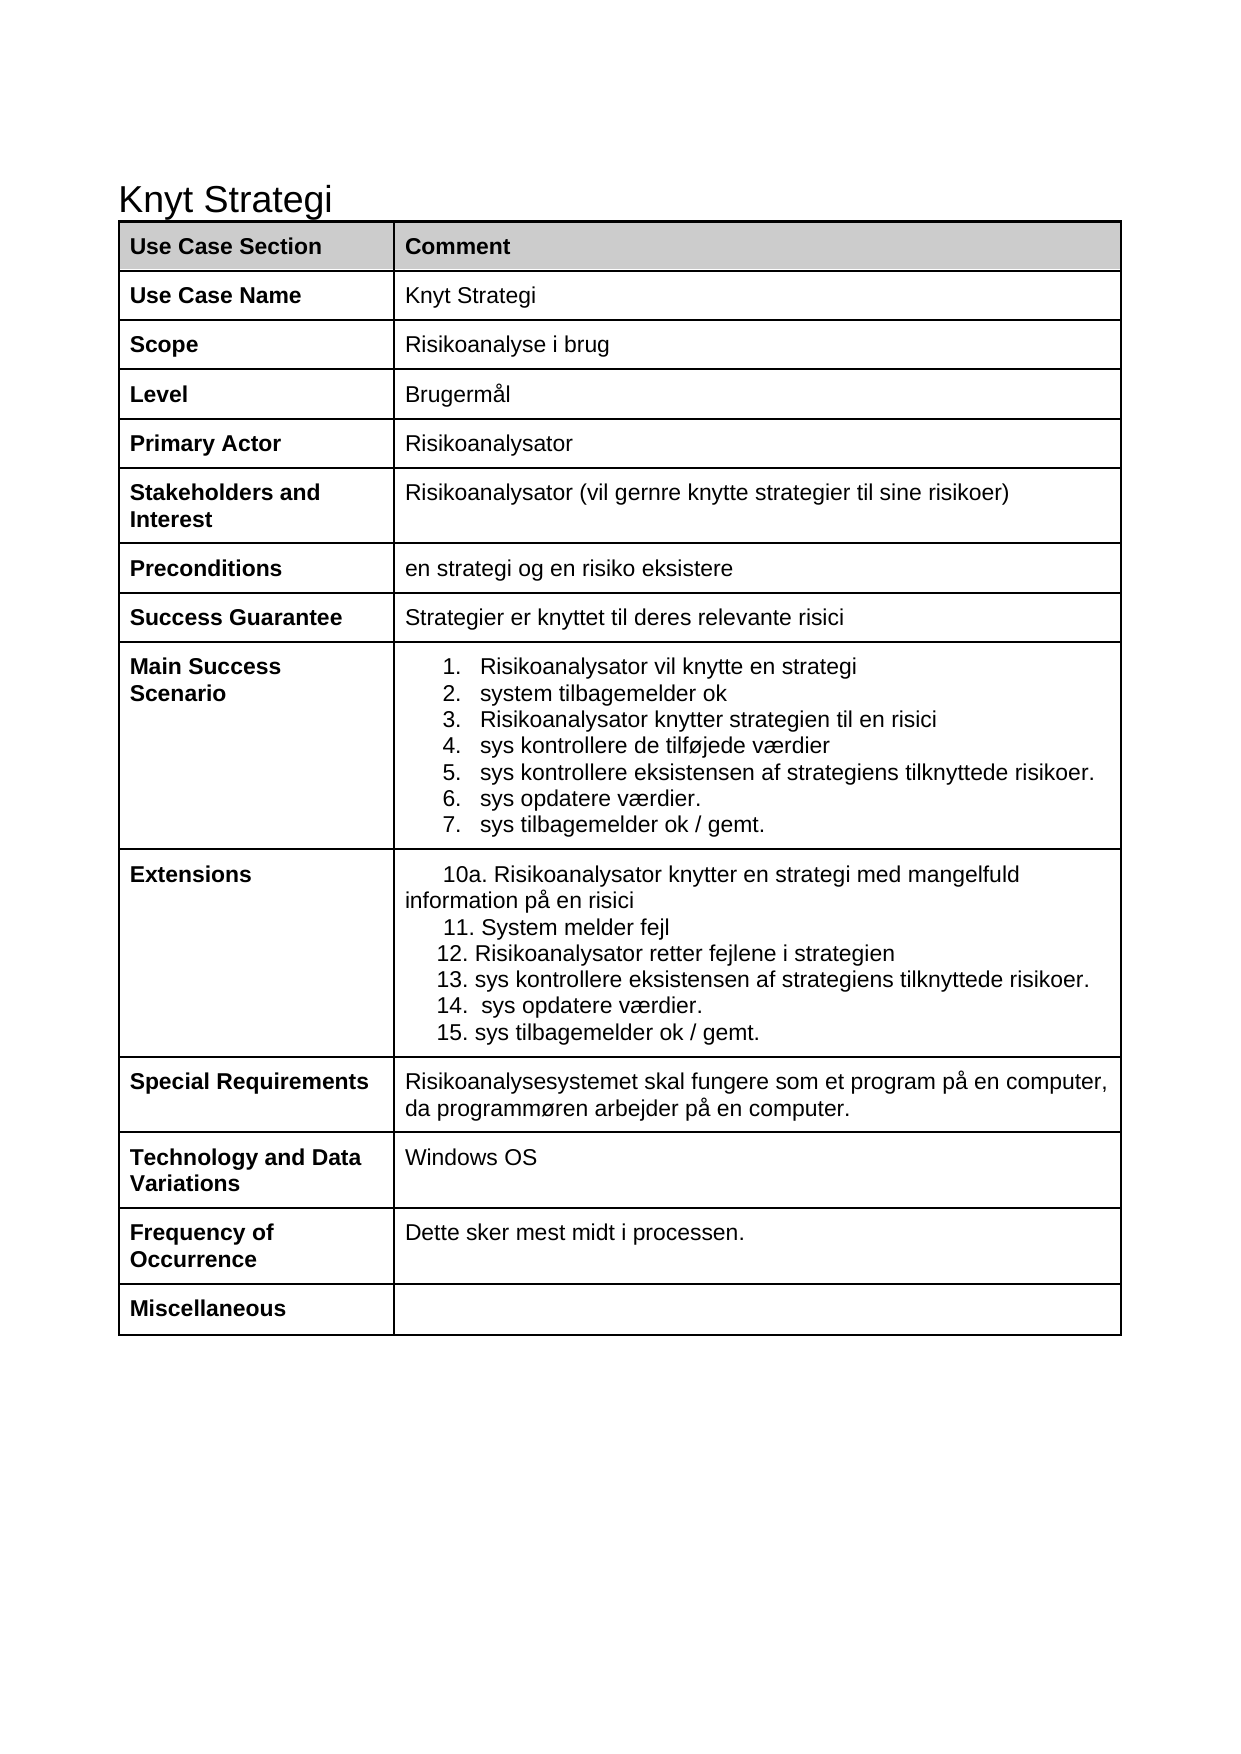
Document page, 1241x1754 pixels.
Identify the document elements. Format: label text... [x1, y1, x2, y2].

table_cell Strategier er knyttet til deres relevante risici [395, 594, 1120, 641]
table_cell en strategi og en risiko eksistere [395, 544, 1120, 592]
table_cell Primary Actor [120, 420, 393, 467]
table_cell Dette sker mest midt i processen. [395, 1209, 1120, 1282]
table_cell [395, 1285, 1120, 1334]
table_cell Technology and Data Variations [120, 1133, 393, 1207]
table_cell Knyt Strategi [395, 272, 1120, 319]
table_cell Miscellaneous [120, 1285, 393, 1334]
table_cell 10a. Risikoanalysator knytter en strategi med mangelfuld information på en risici 11. System melder fejl 12. Risikoanalysator retter fejlene i strategien 13. sys kontrollere eksistensen af strategiens tilknyttede risikoer. 14. sys opdatere værdier. 15. sys tilbagemelder ok / gemt. [395, 850, 1120, 1056]
table_header Comment [395, 223, 1120, 269]
table_cell Success Guarantee [120, 594, 393, 641]
table_cell Stakeholders and Interest [120, 469, 393, 542]
table_cell Frequency of Occurrence [120, 1209, 393, 1282]
table_header Use Case Section [120, 223, 393, 269]
table_cell Level [120, 370, 393, 417]
table_cell Extensions [120, 850, 393, 1056]
table_cell Preconditions [120, 544, 393, 592]
table_cell Special Requirements [120, 1058, 393, 1131]
table_cell Main Success Scenario [120, 643, 393, 848]
table_cell Risikoanalysator (vil gernre knytte strategier til sine risikoer) [395, 469, 1120, 542]
table_cell Windows OS [395, 1133, 1120, 1207]
table_cell Scope [120, 321, 393, 368]
table_cell Risikoanalysator vil knytte en strategi system tilbagemelder ok Risikoanalysator knytter strategien til en risici sys kontrollere de tilføjede værdier sys kontrollere eksistensen af strategiens tilknyttede risikoer. sys opdatere værdier. sys tilbagemelder ok / gemt. [395, 643, 1120, 848]
table_cell Risikoanalyse i brug [395, 321, 1120, 368]
table_cell Brugermål [395, 370, 1120, 417]
table_cell Use Case Name [120, 272, 393, 319]
table_cell Risikoanalysator [395, 420, 1120, 467]
table_cell Risikoanalysesystemet skal fungere som et program på en computer, da programmøren arbejder på en computer. [395, 1058, 1120, 1131]
text Knyt Strategi [118, 177, 1122, 220]
